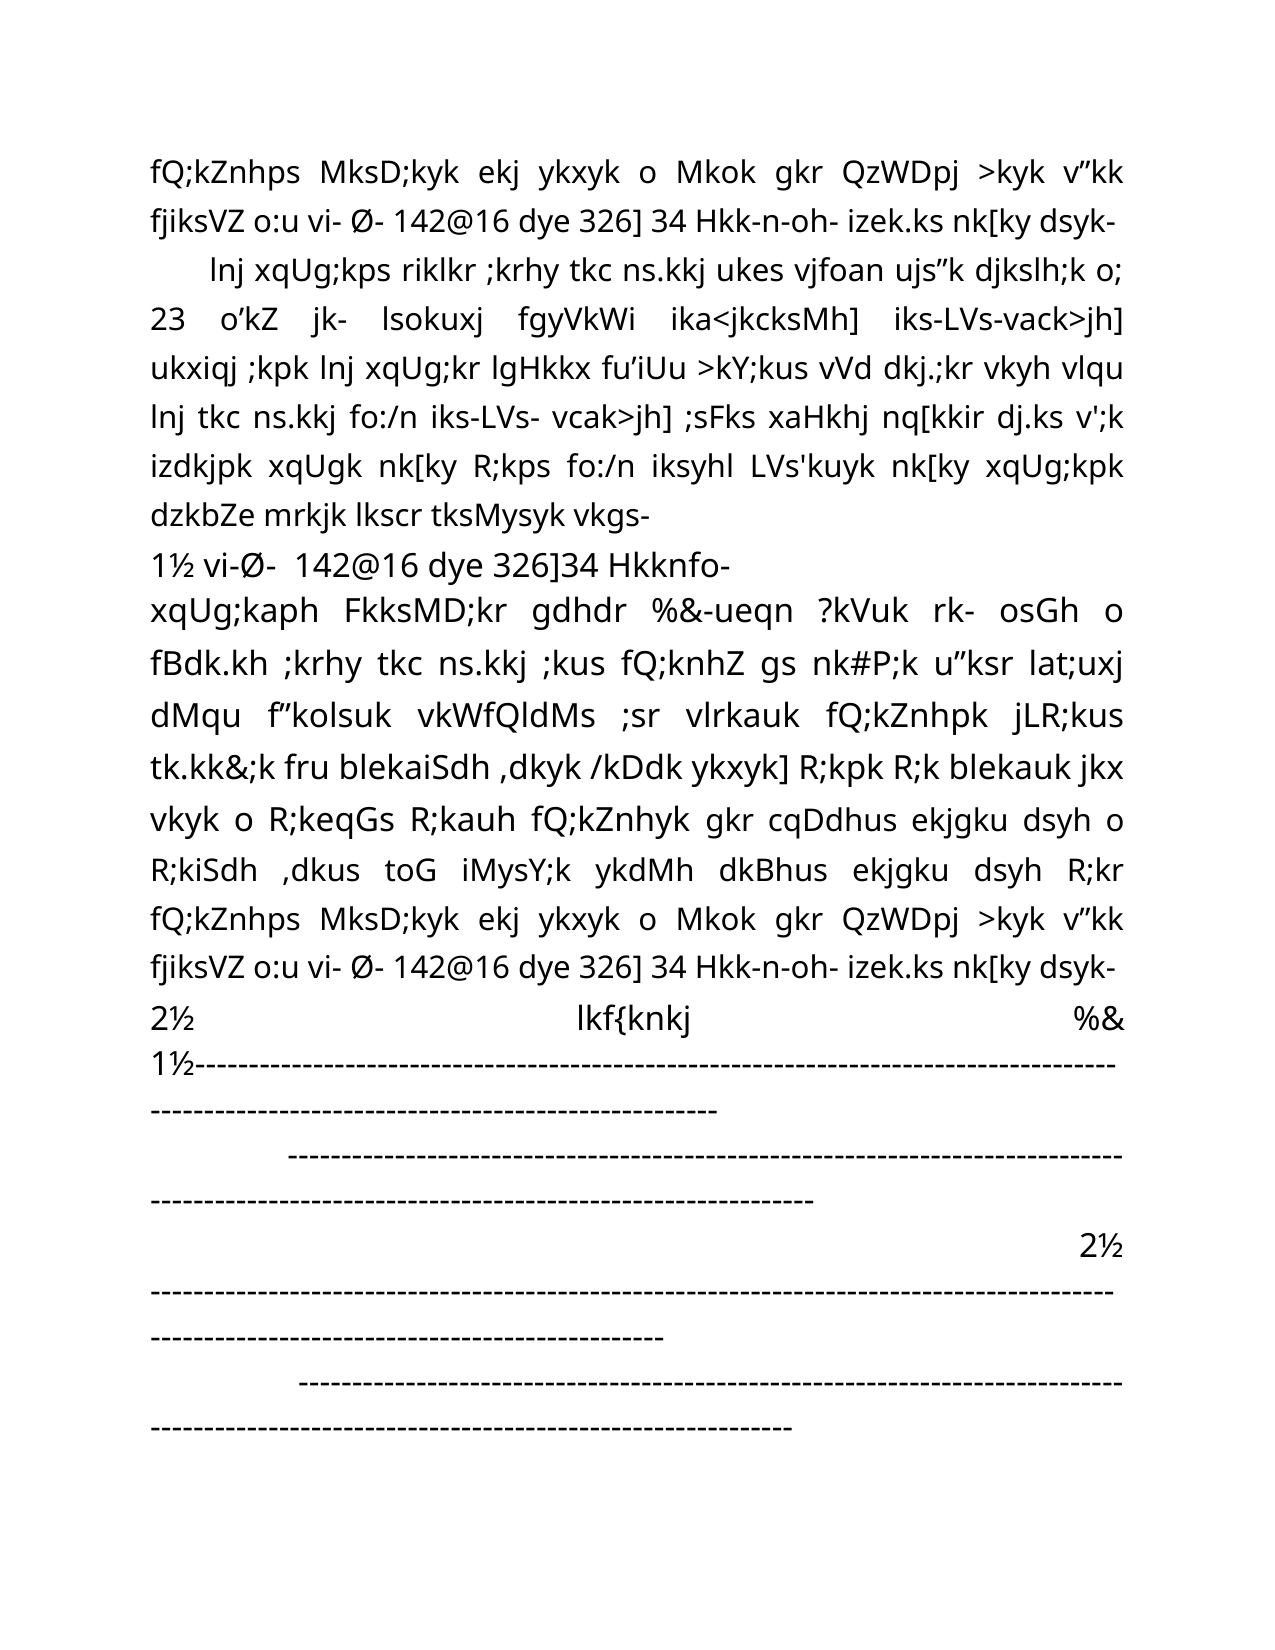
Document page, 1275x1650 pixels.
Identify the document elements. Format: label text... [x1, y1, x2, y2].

text ----------------------------------------------------------------------------------------------------------------------------------------- [150, 1358, 1125, 1449]
text 1½ vi-Ø- 142@16 dye 326]34 Hkknfo- [150, 542, 1125, 587]
text 2½ lkf{knkj %& 1½------------------------------------------------------------------------------------------------------------------------------------------- [150, 994, 1125, 1131]
text lnj xqUg;kps riklkr ;krhy tkc ns.kkj ukes vjfoan ujs”k djkslh;k o; 23 o’kZ jk- lsokuxj fgyVkWi ika<jkcksMh] iks-LVs-vack>jh] ukxiqj ;kpk lnj xqUg;kr lgHkkx fu’iUu >kY;kus vVd dkj.;kr vkyh vlqu lnj tkc ns.kkj fo:/n iks-LVs- vcak>jh] ;sFks xaHkhj nq[kkir dj.ks v';k izdkjpk xqUgk nk[ky R;kps fo:/n iksyhl LVs'kuyk nk[ky xqUg;kpk dzkbZe mrkjk lkscr tksMysyk vkgs- [150, 248, 1125, 535]
text 2½ ------------------------------------------------------------------------------------------------------------------------------------------ [150, 1222, 1125, 1358]
text xqUg;kaph FkksMD;kr gdhdr %&-ueqn ?kVuk rk- osGh o fBdk.kh ;krhy tkc ns.kkj ;kus fQ;knhZ gs nk#P;k u”ksr lat;uxj dMqu f”kolsuk vkWfQldMs ;sr vlrkauk fQ;kZnhpk jLR;kus tk.kk&;k fru blekaiSdh ,dkyk /kDdk ykxyk] R;kpk R;k blekauk jkx vkyk o R;keqGs R;kauh fQ;kZnhyk gkr cqDdhus ekjgku dsyh o R;kiSdh ,dkus toG iMysY;k ykdMh dkBhus ekjgku dsyh R;kr fQ;kZnhps MksD;kyk ekj ykxyk o Mkok gkr QzWDpj >kyk v”kk fjiksVZ o:u vi- Ø- 142@16 dye 326] 34 Hkk-n-oh- izek.ks nk[ky dsyk- [150, 587, 1125, 988]
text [150, 150, 1125, 242]
text -------------------------------------------------------------------------------------------------------------------------------------------- [150, 1131, 1125, 1222]
